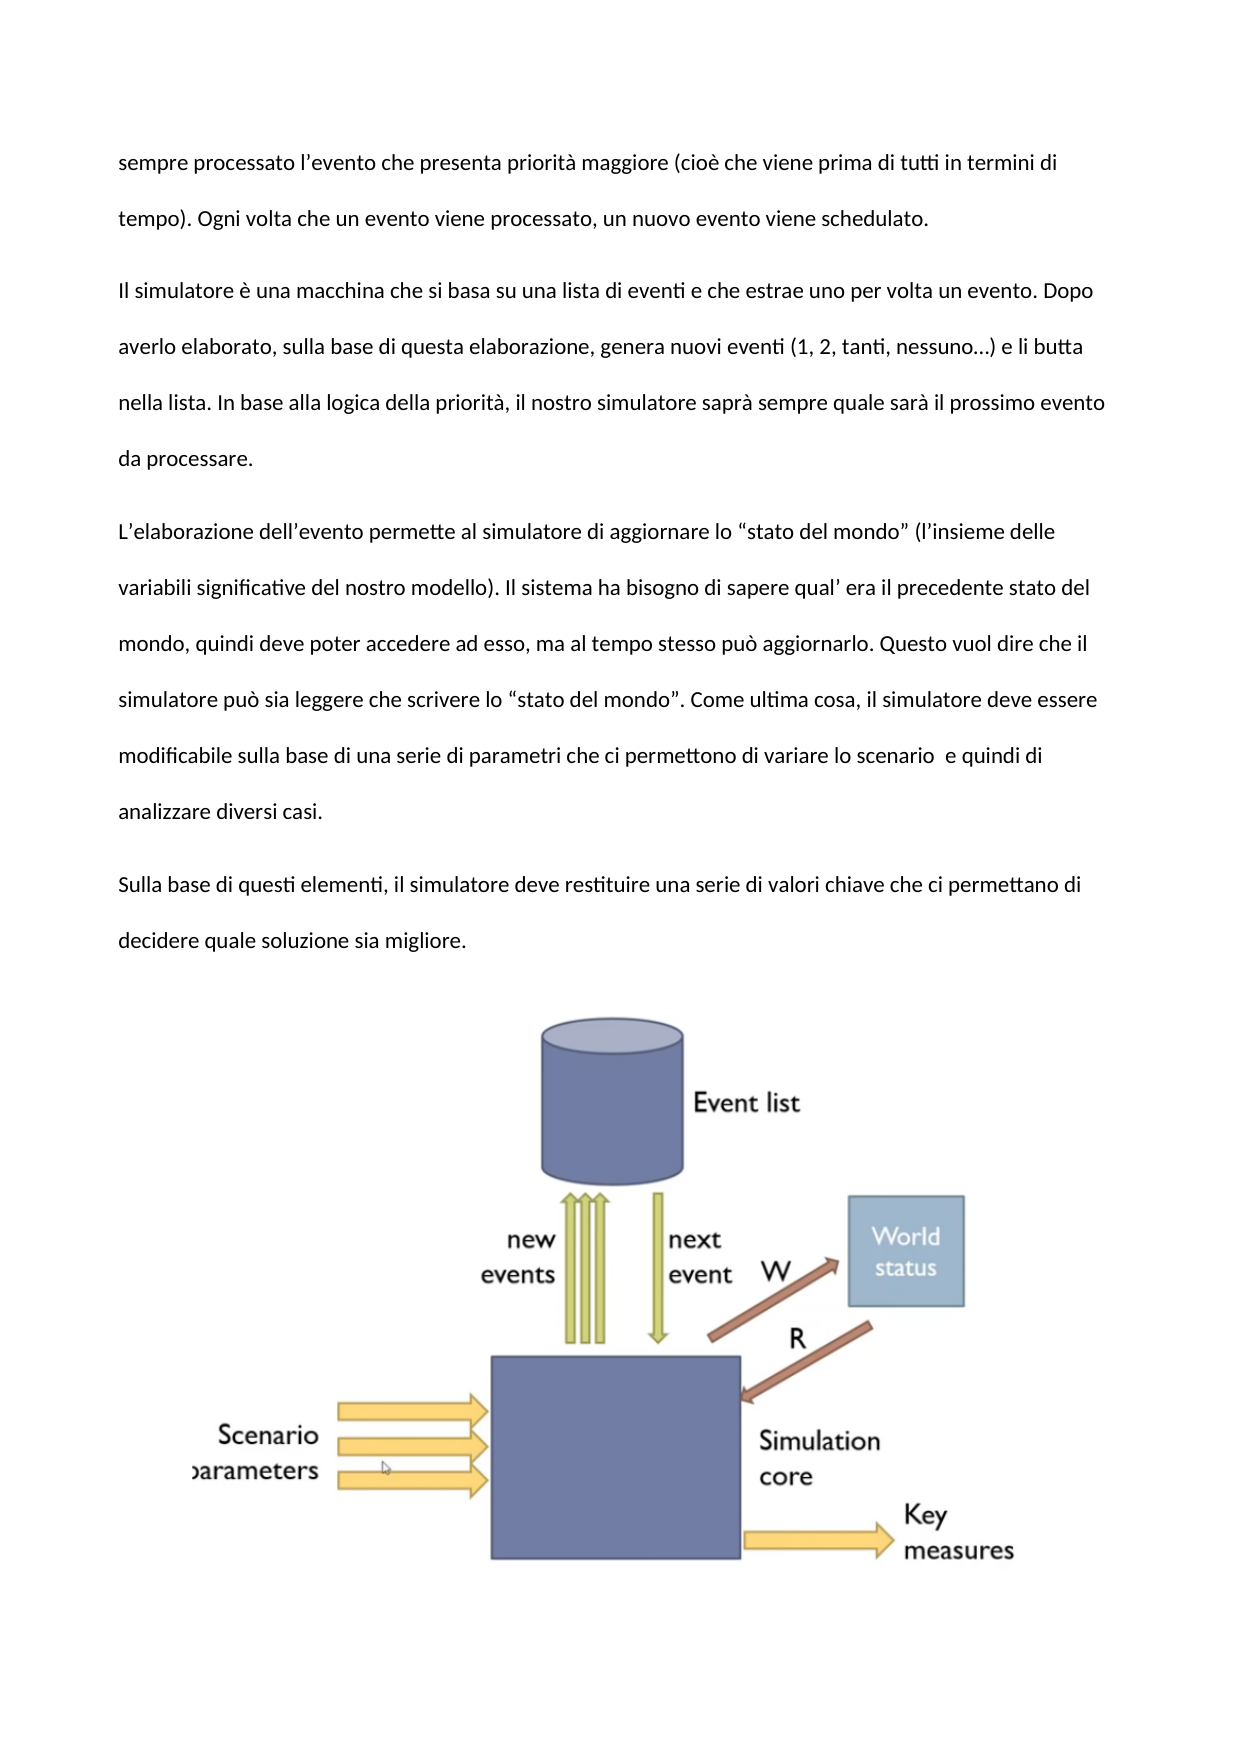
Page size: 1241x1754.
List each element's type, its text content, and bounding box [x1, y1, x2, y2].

text L’elaborazione dell’evento permette al simulatore di aggiornare lo “stato del mondo” (l’insieme delle variabili significative del nostro modello). Il sistema ha bisogno di sapere qual’ era il precedente stato del mondo, quindi deve poter accedere ad esso, ma al tempo stesso può aggiornarlo. Questo vuol dire che il simulatore può sia leggere che scrivere lo “stato del mondo”. Come ultima cosa, il simulatore deve essere modificabile sulla base di una serie di parametri che ci permettono di variare lo scenario e quindi di analizzare diversi casi. [118, 517, 1122, 825]
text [118, 148, 1122, 232]
text Sulla base di questi elementi, il simulatore deve restituire una serie di valori chiave che ci permettano di decidere quale soluzione sia migliore. [118, 870, 1122, 954]
picture [192, 998, 1048, 1577]
text Il simulatore è una macchina che si basa su una lista di eventi e che estrae uno per volta un evento. Dopo averlo elaborato, sulla base di questa elaborazione, genera nuovi eventi (1, 2, tanti, nessuno…) e li butta nella lista. In base alla logica della priorità, il nostro simulatore saprà sempre quale sarà il prossimo evento da processare. [118, 276, 1122, 472]
